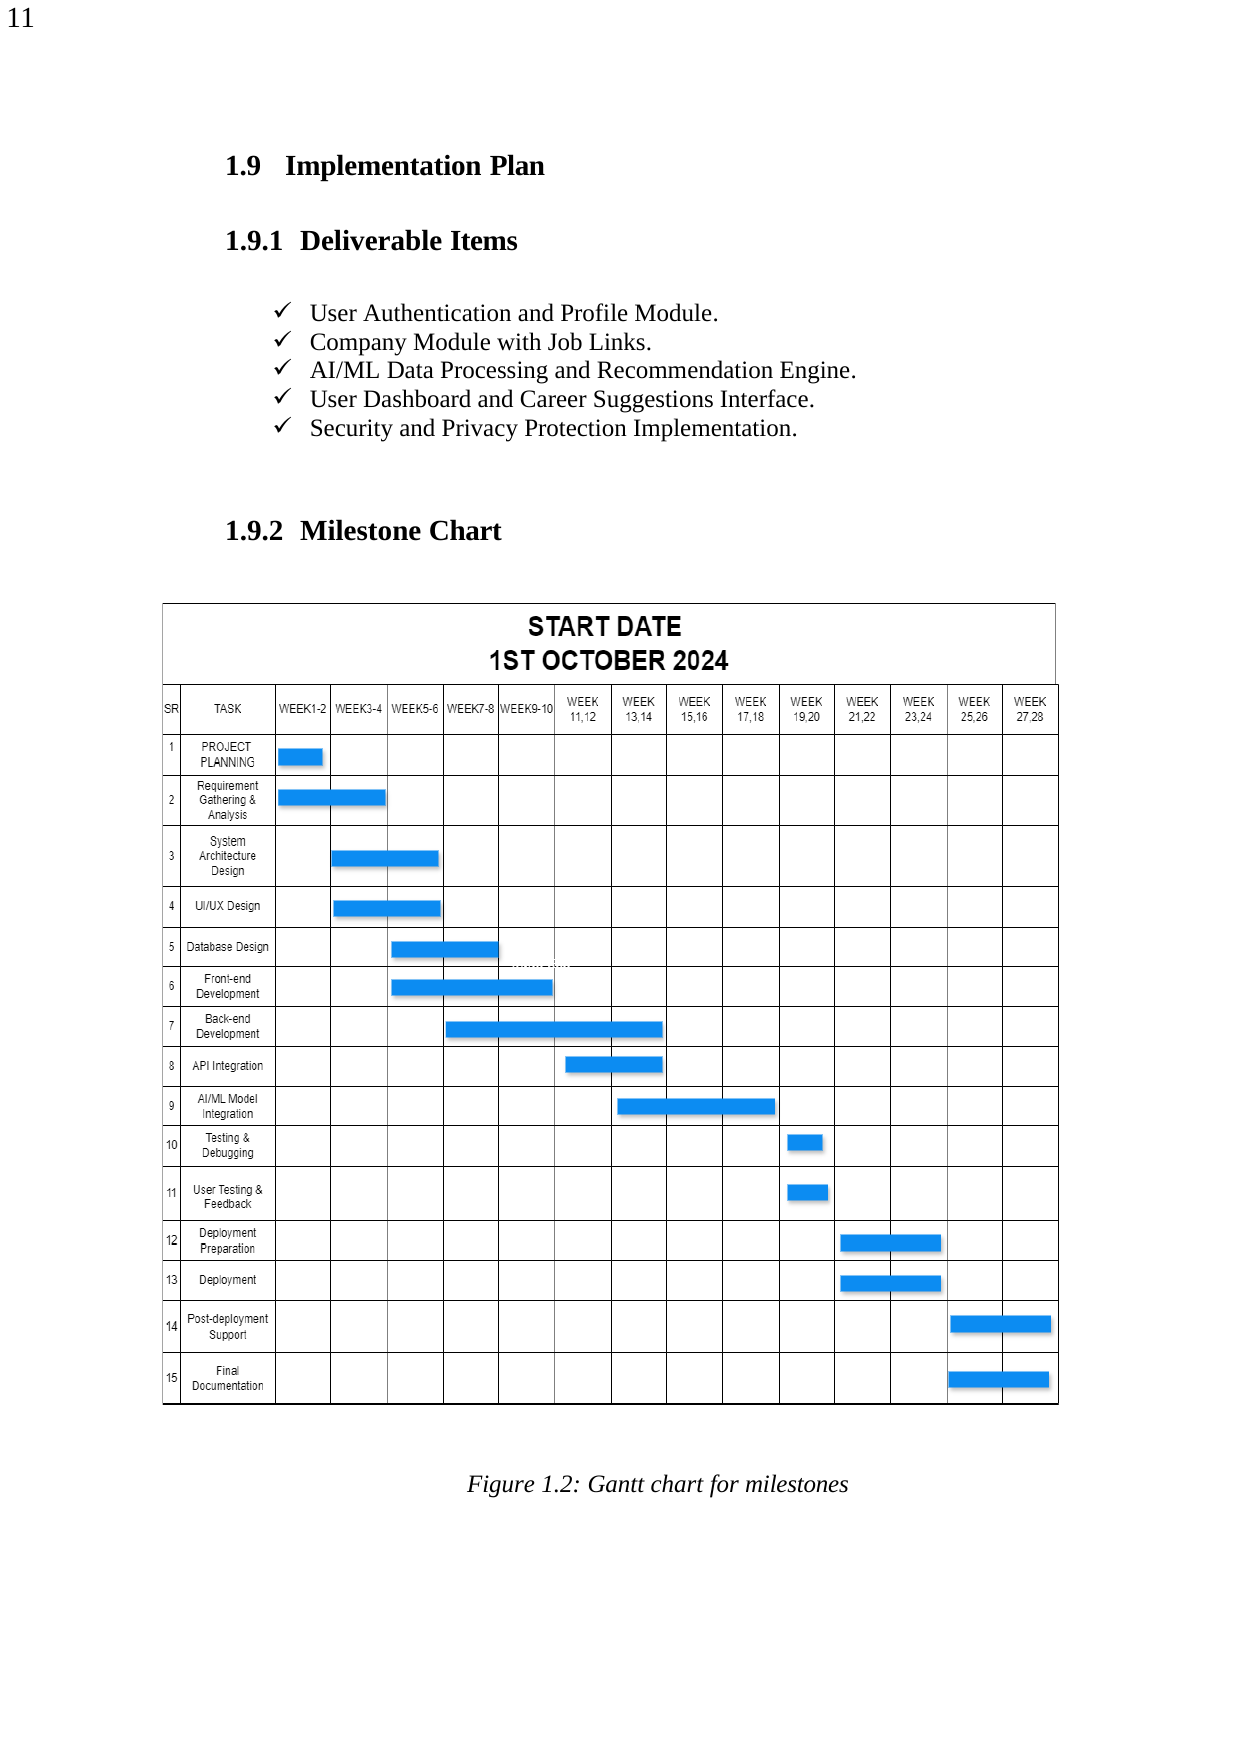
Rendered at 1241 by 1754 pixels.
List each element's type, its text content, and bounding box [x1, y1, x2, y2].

subtitle Deliverable Items [225, 223, 1184, 257]
list User Dashboard and Career Suggestions Interface. [272, 384, 1184, 413]
list Security and Privacy Protection Implementation. [272, 413, 1184, 442]
subtitle Milestone Chart [225, 513, 1184, 547]
list User Authentication and Profile Module. [272, 298, 1184, 327]
subtitle Implementation Plan [225, 148, 1184, 181]
list Company Module with Job Links. [272, 327, 1184, 355]
list AI/ML Data Processing and Recommendation Engine. [272, 355, 1184, 384]
text Figure 1.2: Gantt chart for milestones [223, 1469, 1092, 1498]
picture [162, 603, 1064, 1405]
